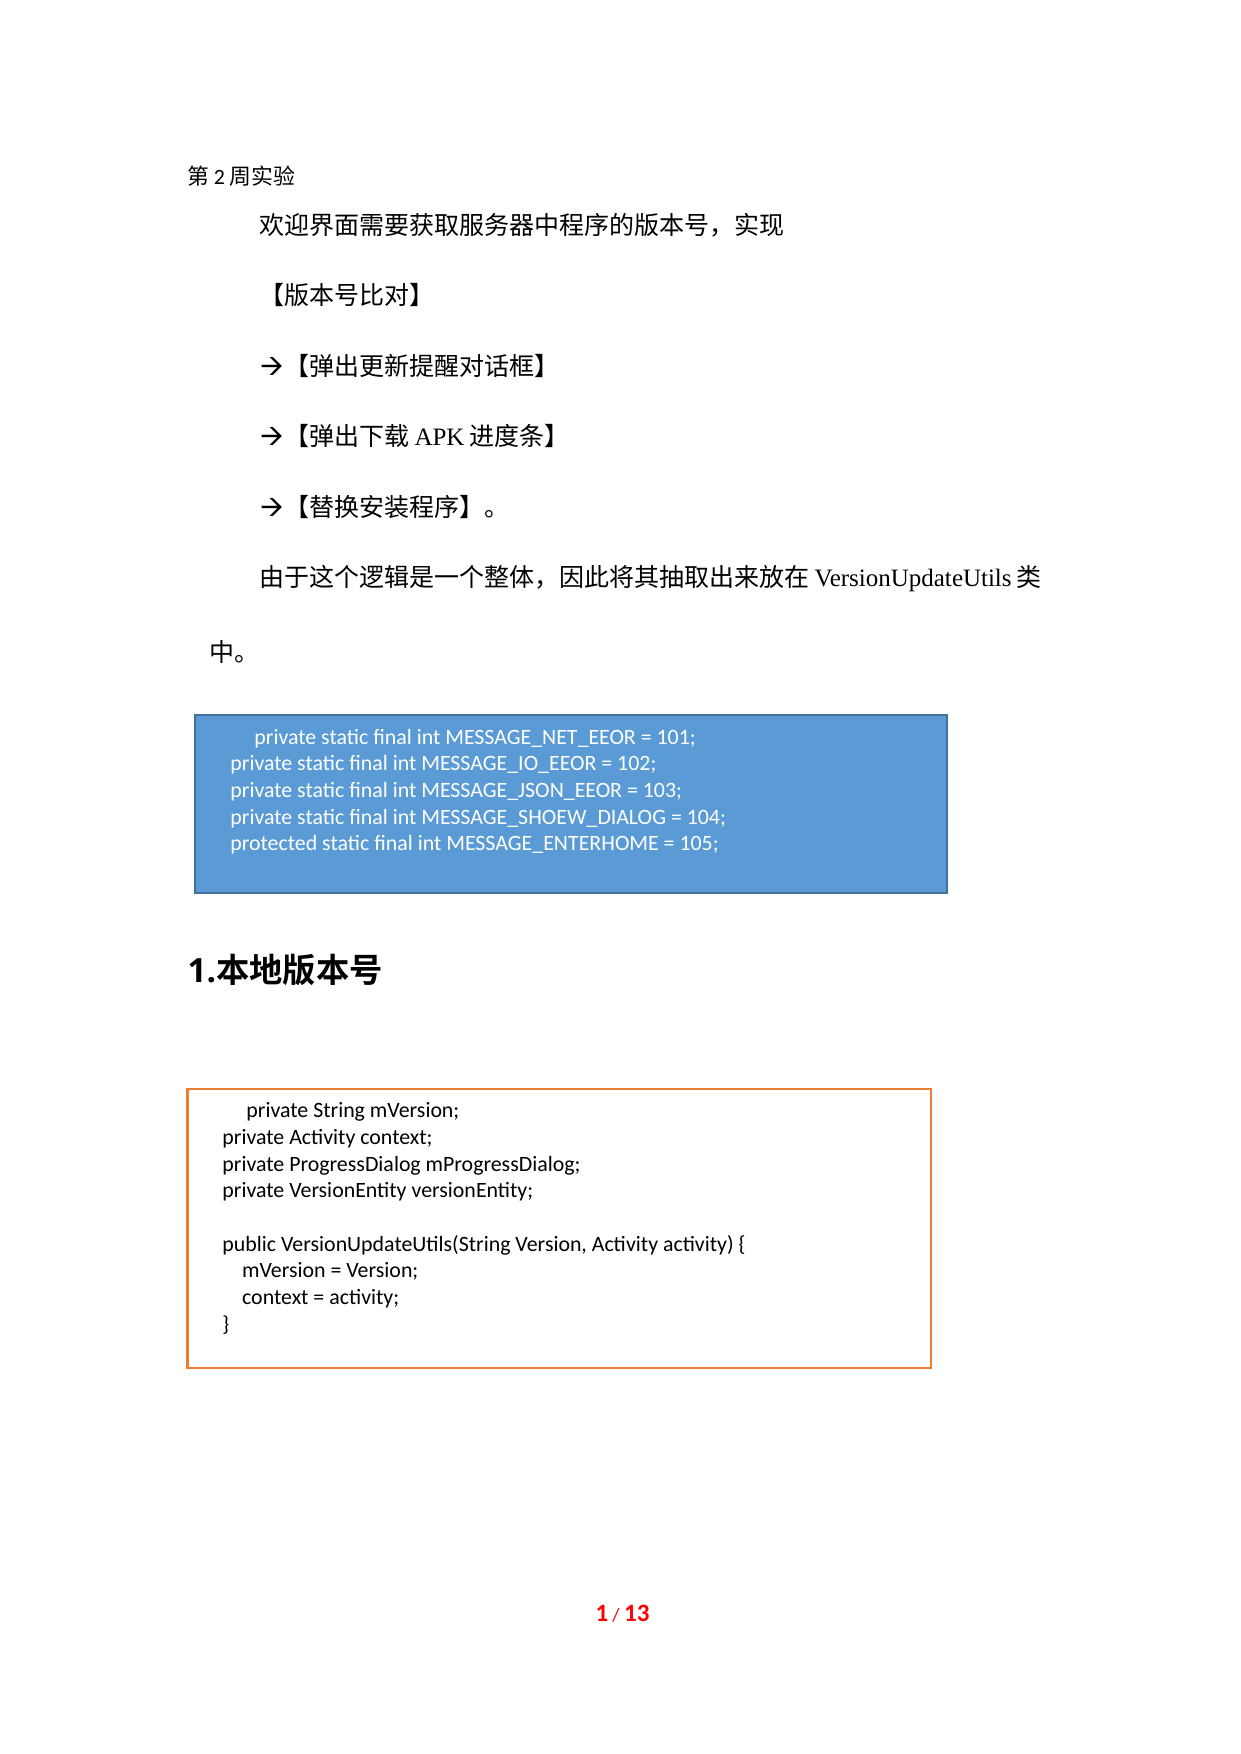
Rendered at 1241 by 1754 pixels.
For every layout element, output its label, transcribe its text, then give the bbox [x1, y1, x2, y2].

text 【版本号比对】 [209, 261, 1053, 326]
text 【弹出下载APK进度条】 [209, 402, 1053, 467]
text 由于这个逻辑是一个整体，因此将其抽取出来放在VersionUpdateUtils类中。 [209, 543, 1053, 683]
text 欢迎界面需要获取服务器中程序的版本号，实现 [209, 191, 1053, 256]
subtitle 1.本地版本号 [187, 936, 1053, 1001]
text 第2周实验 [187, 158, 1053, 191]
text 【替换安装程序】。 [209, 473, 1053, 538]
text 【弹出更新提醒对话框】 [209, 332, 1053, 397]
